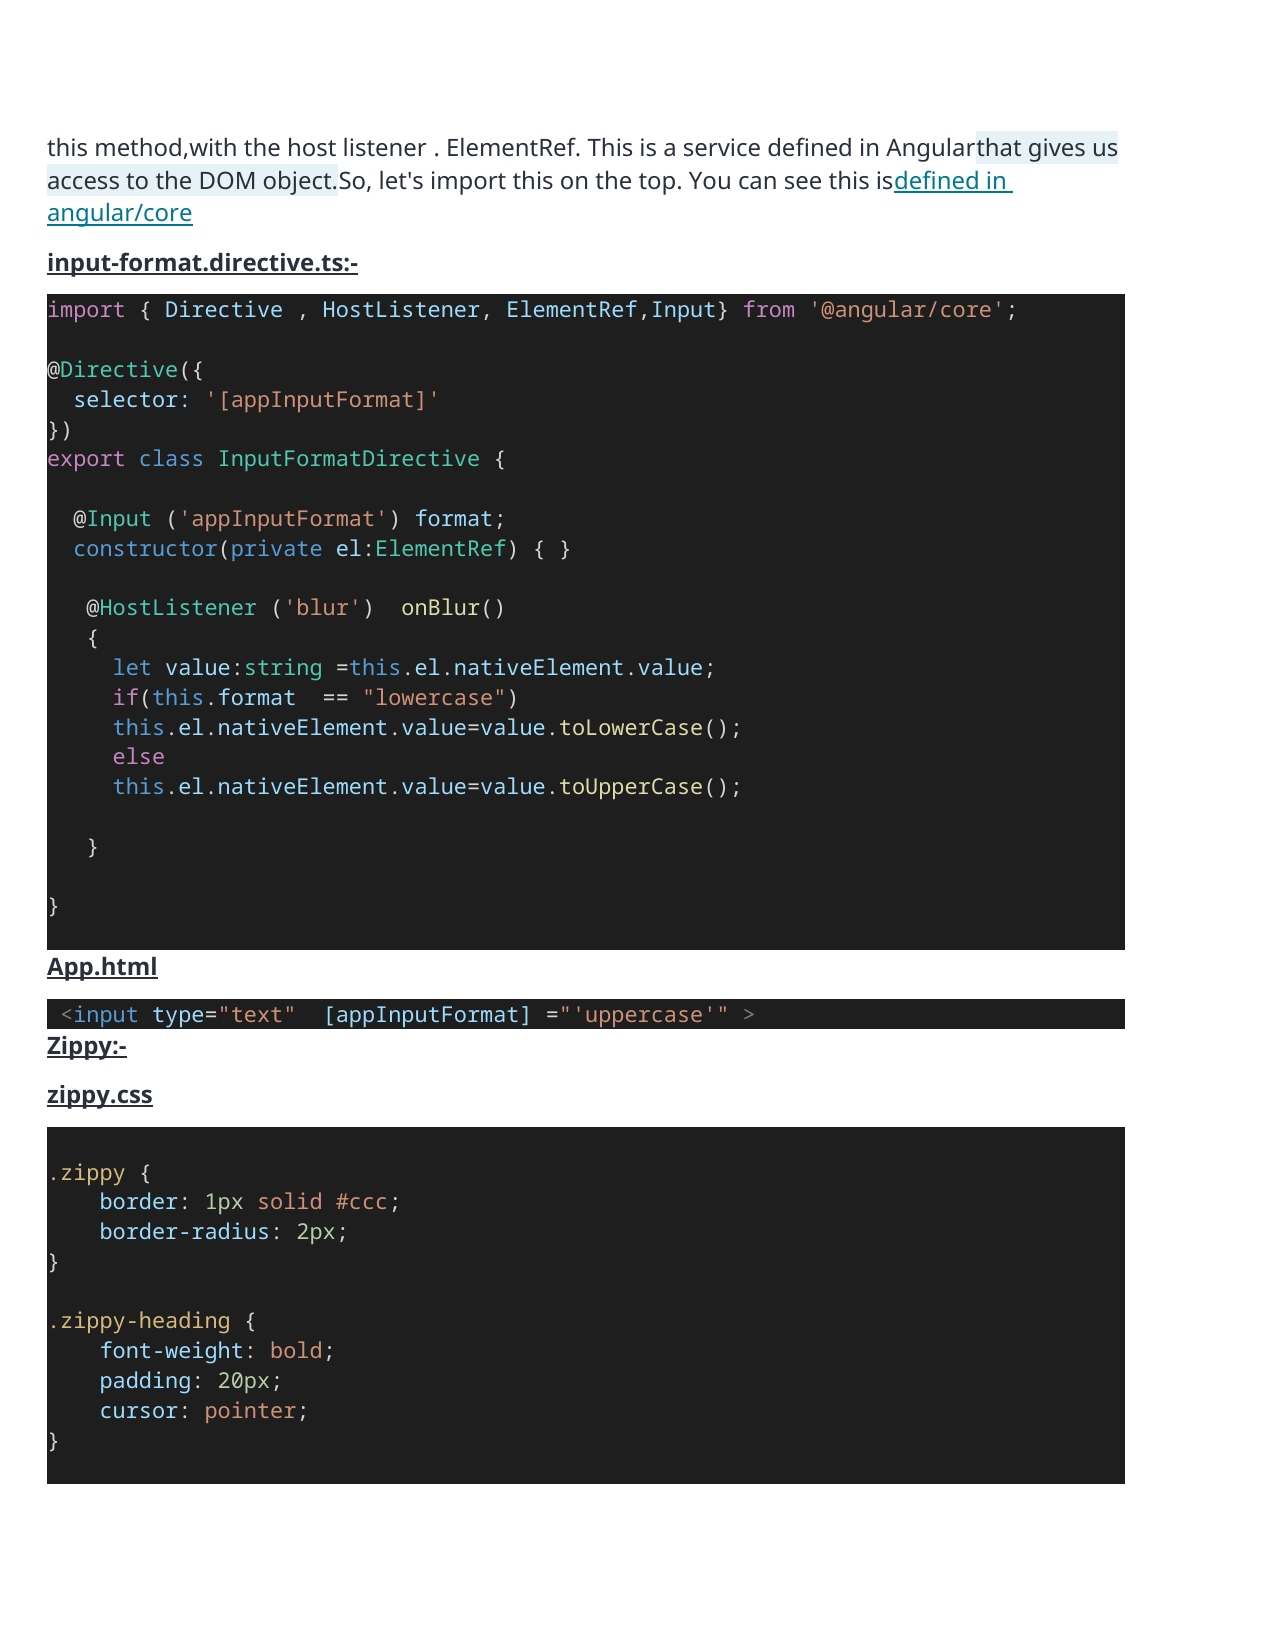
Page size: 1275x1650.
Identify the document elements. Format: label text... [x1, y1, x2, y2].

text border-radius: 2px; [47, 1216, 1125, 1246]
text } [47, 831, 1125, 860]
text .zippy-heading { [47, 1306, 1125, 1335]
text this.el.nativeElement.value=value.toUpperCase(); [47, 771, 1125, 801]
text selector: '[appInputFormat]' [47, 384, 1125, 413]
text export class InputFormatDirective { [47, 443, 1125, 473]
text border: 1px solid #ccc; [47, 1186, 1125, 1216]
text } [47, 1425, 1125, 1454]
text this.el.nativeElement.value=value.toLowerCase(); [47, 711, 1125, 741]
text @HostListener ('blur') onBlur() [47, 592, 1125, 622]
text .zippy { [47, 1157, 1125, 1186]
text else [47, 741, 1125, 771]
text @Directive({ [47, 354, 1125, 384]
text let value:string =this.el.nativeElement.value; [47, 652, 1125, 682]
text padding: 20px; [47, 1365, 1125, 1395]
text } [47, 890, 1125, 920]
text @Input ('appInputFormat') format; [47, 503, 1125, 533]
text constructor(private el:ElementRef) { } [47, 533, 1125, 562]
text }) [47, 413, 1125, 443]
text if(this.format == "lowercase") [47, 682, 1125, 711]
text font-weight: bold; [47, 1335, 1125, 1365]
text input-format.directive.ts:- [47, 245, 1125, 278]
text { [47, 622, 1125, 652]
text App.html [47, 950, 1125, 982]
text cursor: pointer; [47, 1395, 1125, 1425]
text } [47, 1246, 1125, 1276]
text <input type="text" [appInputFormat] ="'uppercase'" > [47, 999, 1125, 1029]
text Zippy:- [47, 1029, 1125, 1061]
text import { Directive , HostListener, ElementRef,Input} from '@angular/core'; [47, 294, 1125, 324]
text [47, 131, 1125, 229]
text zippy.css [47, 1078, 1125, 1110]
